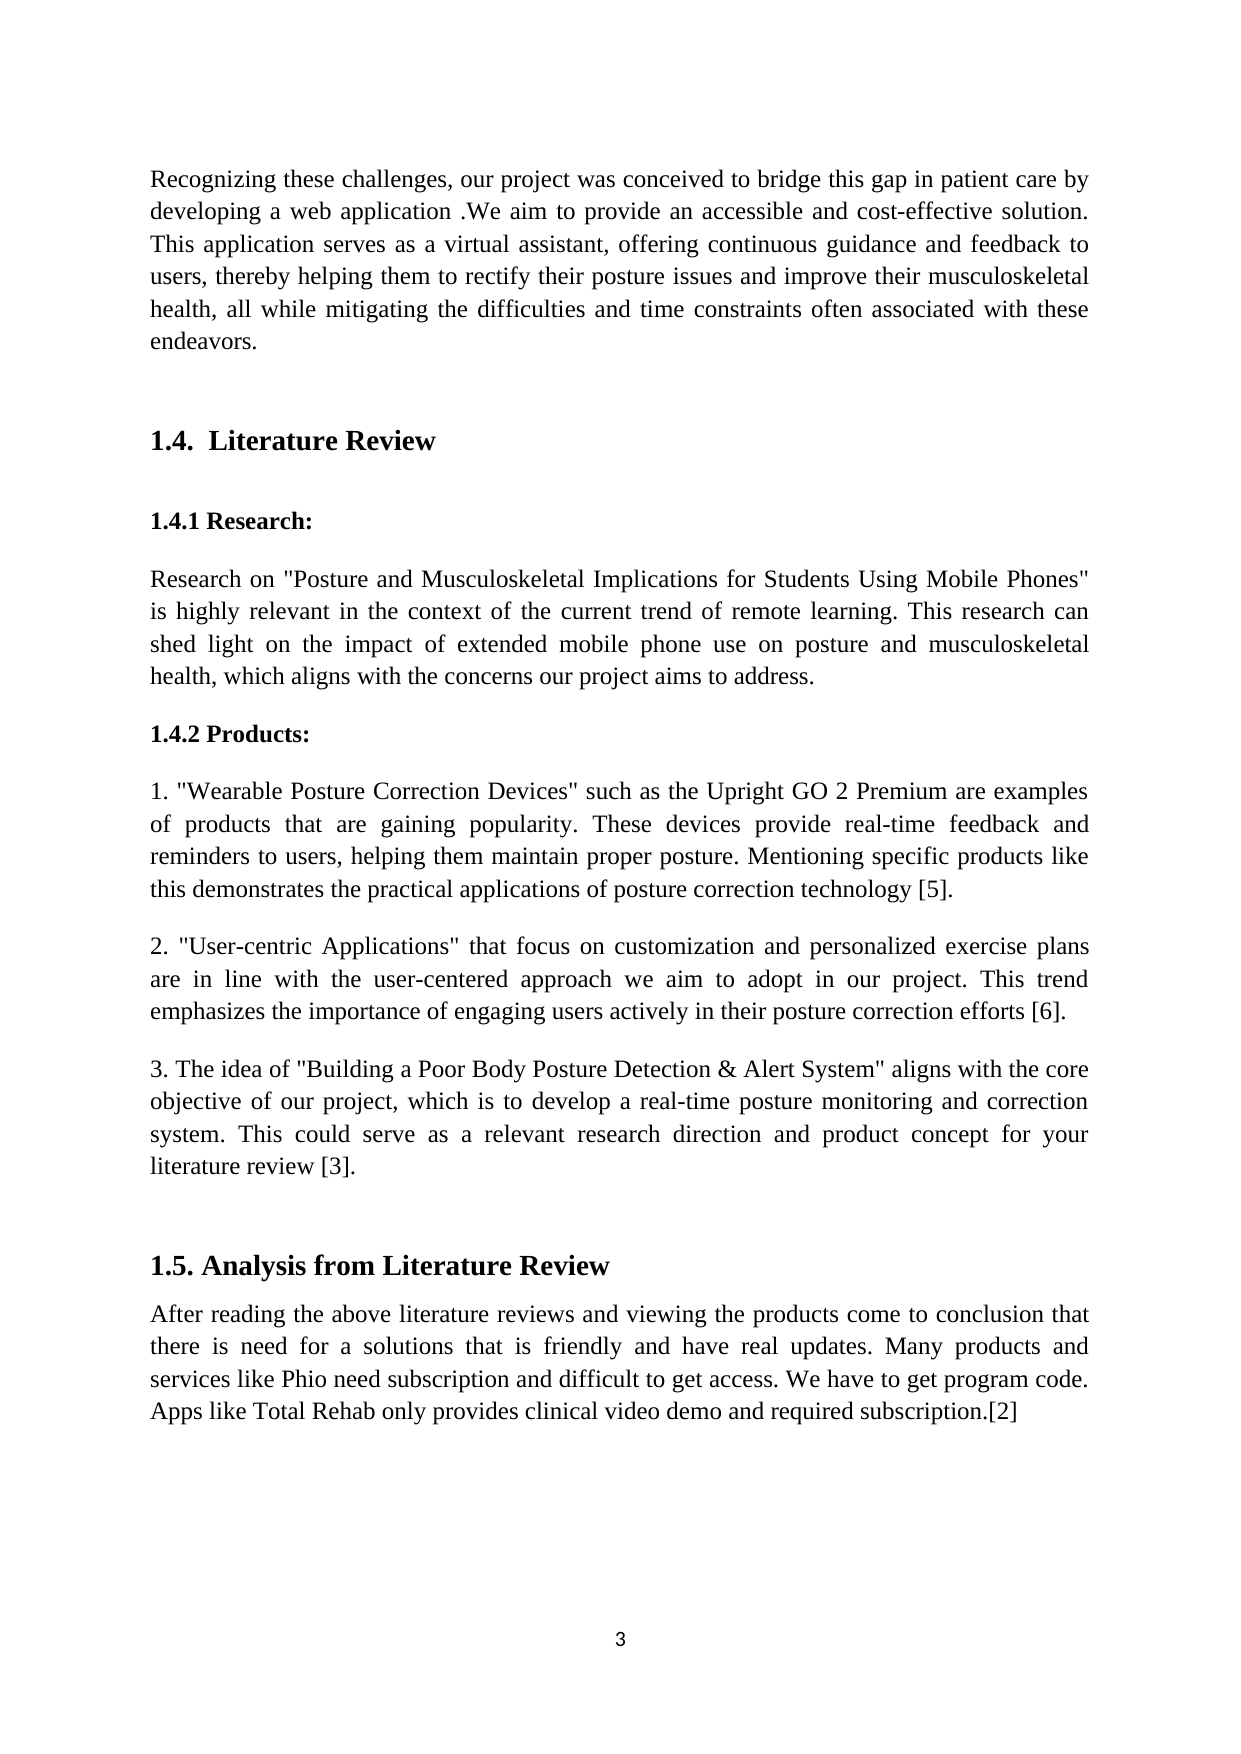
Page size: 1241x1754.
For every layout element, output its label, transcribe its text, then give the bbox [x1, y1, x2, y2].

text 3. The idea of "Building a Poor Body Posture Detection & Alert System" aligns with the core objective of our project, which is to develop a real-time posture monitoring and correction system. This could serve as a relevant research direction and product concept for your literature review [3]. [150, 1052, 1090, 1182]
text 2. "User-centric Applications" that focus on customization and personalized exercise plans are in line with the user-centered approach we aim to adopt in our project. This trend emphasizes the importance of engaging users actively in their posture correction efforts [6]. [150, 929, 1090, 1027]
text 1.4.2 Products: [150, 717, 1090, 749]
text Research on "Posture and Musculoskeletal Implications for Students Using Mobile Phones" is highly relevant in the context of the current trend of remote learning. This research can shed light on the impact of extended mobile phone use on posture and musculoskeletal health, which aligns with the concerns our project aims to address. [150, 562, 1090, 692]
text After reading the above literature reviews and viewing the products come to conclusion that there is need for a solutions that is friendly and have real updates. Many products and services like Phio need subscription and difficult to get access. We have to get program code. Apps like Total Rehab only provides clinical video demo and required subscription.[2] [150, 1297, 1090, 1427]
list Literature Review [150, 407, 1090, 472]
text 1.4.1 Research: [150, 504, 1090, 537]
text 1. "Wearable Posture Correction Devices" such as the Upright GO 2 Premium are examples of products that are gaining popularity. These devices provide real-time feedback and reminders to users, helping them maintain proper posture. Mentioning specific products like this demonstrates the practical applications of posture correction technology [5]. [150, 774, 1090, 904]
text 1.5. Analysis from Literature Review [150, 1232, 1090, 1297]
text Recognizing these challenges, our project was conceived to bridge this gap in patient care by developing a web application .We aim to provide an accessible and cost-effective solution. This application serves as a virtual assistant, offering continuous guidance and feedback to users, thereby helping them to rectify their posture issues and improve their musculoskeletal health, all while mitigating the difficulties and time constraints often associated with these endeavors. [150, 162, 1090, 357]
